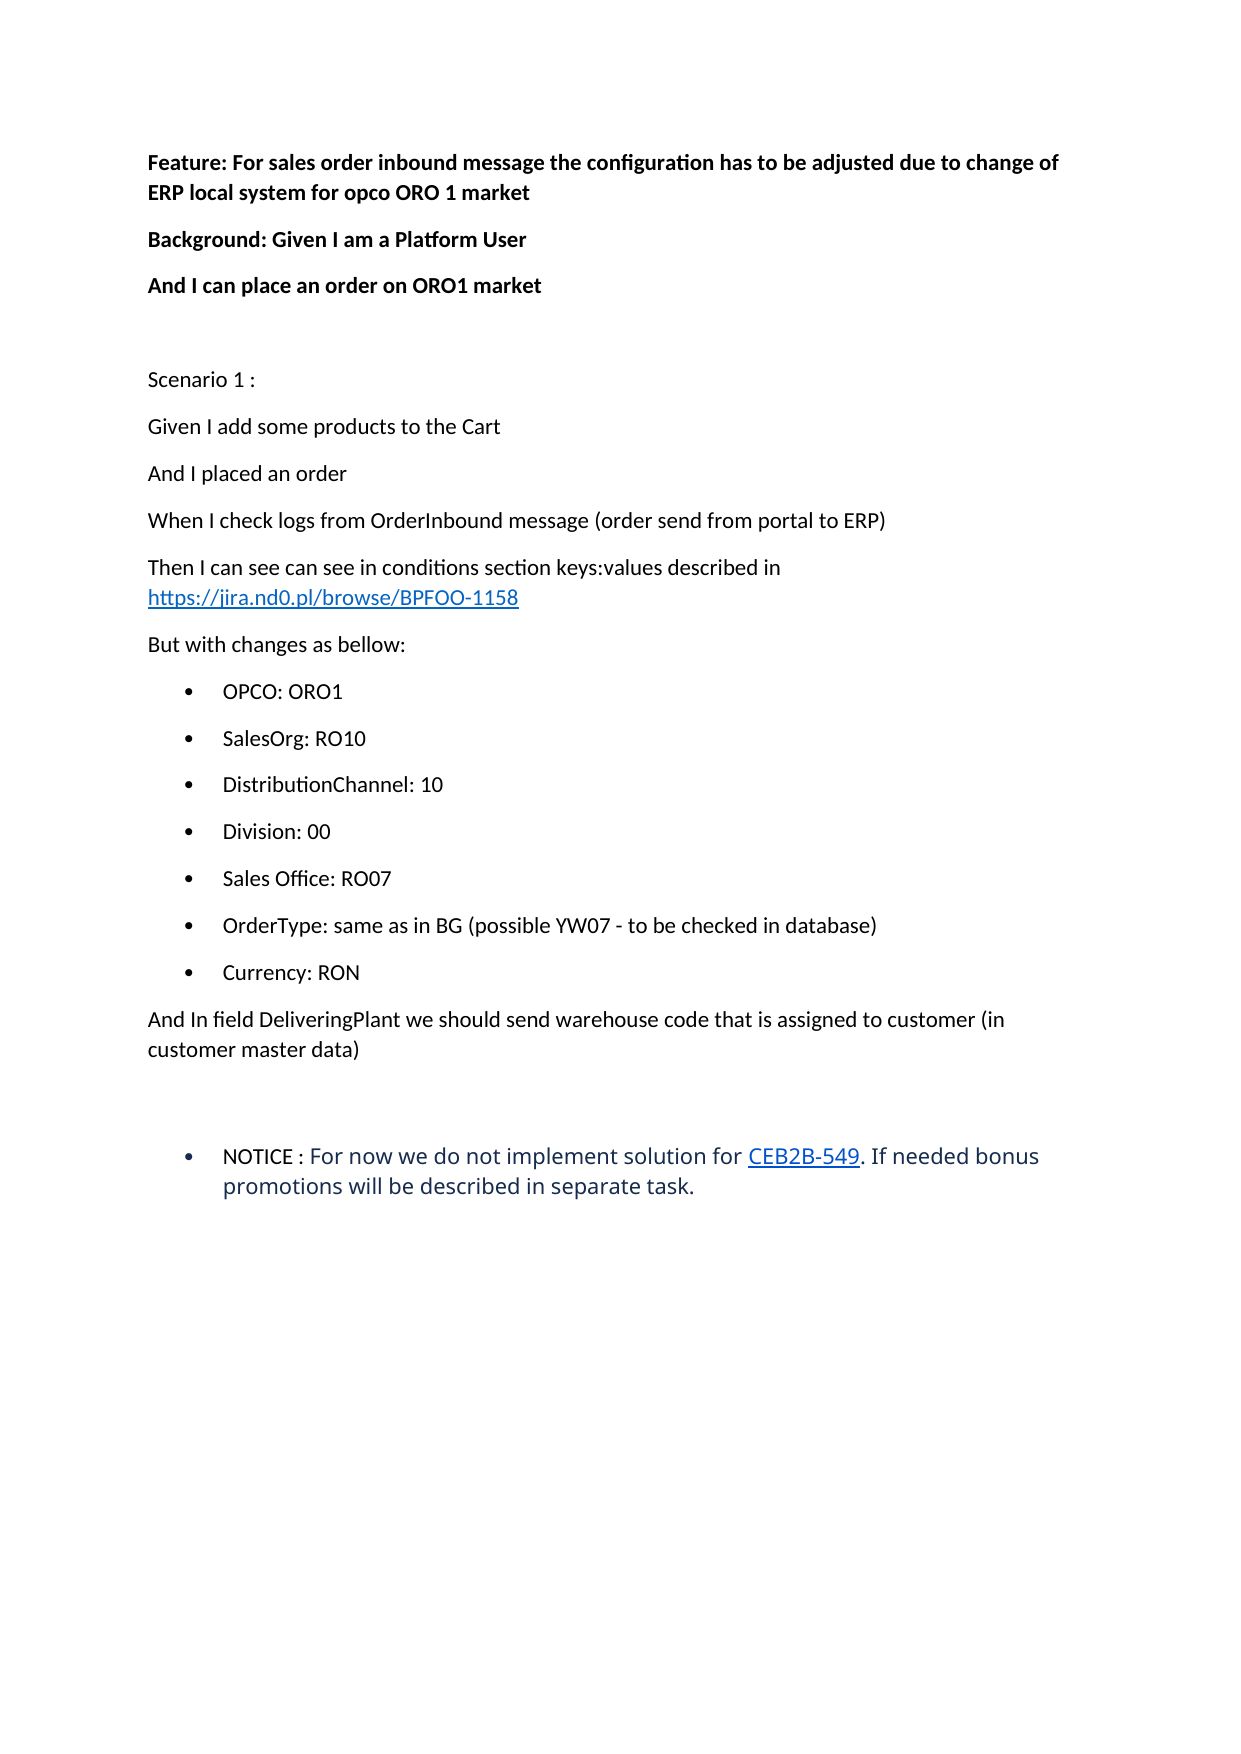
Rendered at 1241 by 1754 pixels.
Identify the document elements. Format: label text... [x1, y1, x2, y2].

list OrderType: same as in BG (possible YW07 - to be checked in database) [185, 911, 1093, 939]
list SalesOrg: RO10 [185, 724, 1093, 752]
text And I placed an order [148, 459, 1093, 487]
text But with changes as bellow: [148, 630, 1093, 658]
list Currency: RON [185, 958, 1093, 986]
text When I check logs from OrderInbound message (order send from portal to ERP) [148, 506, 1093, 534]
list Sales Office: RO07 [185, 864, 1093, 892]
text Then I can see can see in conditions section keys:values described in https://jira.nd0.pl/browse/BPFOO-1158 [148, 553, 1093, 611]
text Feature: For sales order inbound message the configuration has to be adjusted due to change of ERP local system for opco ORO 1 market [148, 148, 1093, 206]
list Division: 00 [185, 817, 1093, 845]
text And I can place an order on ORO1 market [148, 272, 1093, 299]
text Given I add some products to the Cart [148, 412, 1093, 440]
list NOTICE : For now we do not implement solution for CEB2B-549. If needed bonus promotions will be described in separate task. [185, 1141, 1093, 1201]
text Background: Given I am a Platform User [148, 225, 1093, 253]
list OPCO: ORO1 [185, 677, 1093, 705]
list DistributionChannel: 10 [185, 771, 1093, 798]
text Scenario 1 : [148, 365, 1093, 393]
text And In field DeliveringPlant we should send warehouse code that is assigned to customer (in customer master data) [148, 1005, 1093, 1063]
